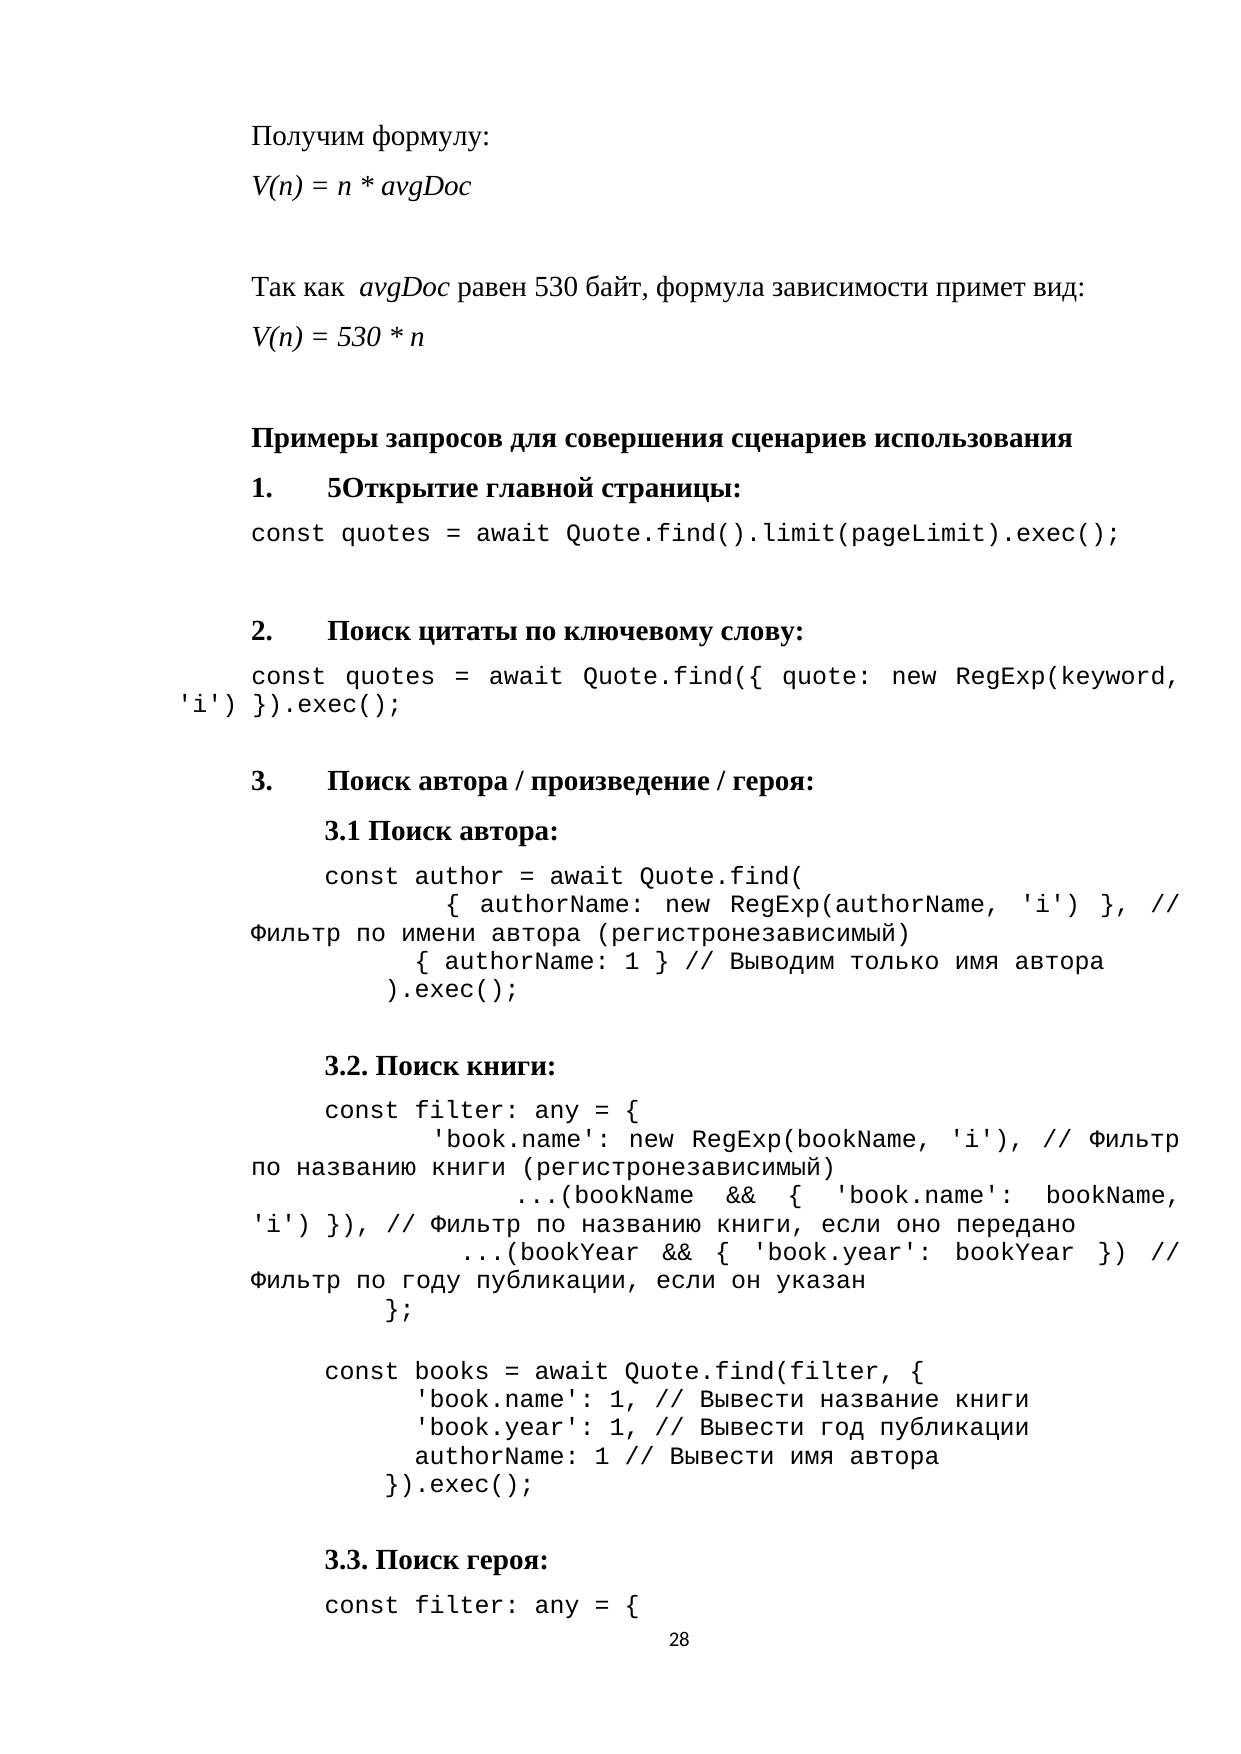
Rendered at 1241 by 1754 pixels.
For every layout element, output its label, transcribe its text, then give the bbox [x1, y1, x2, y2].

text }).exec(); [251, 1472, 1181, 1500]
list Поиск автора / произведение / героя: [177, 763, 1181, 796]
text ...(bookName && { 'book.name': bookName, 'i') }), // Фильтр по названию книги, если оно передано [251, 1183, 1181, 1240]
text Так как avgDoc равен 530 байт, формула зависимости примет вид: [177, 269, 1181, 303]
text }; [251, 1296, 1181, 1325]
text V(n) = 530 * n [177, 319, 1181, 353]
text Получим формулу: [177, 118, 1181, 152]
text 3.1 Поиск автора: [251, 813, 1181, 847]
text { authorName: 1 } // Выводим только имя автора [251, 948, 1181, 977]
text 'book.name': new RegExp(bookName, 'i'), // Фильтр по названию книги (регистронезависимый) [251, 1126, 1181, 1183]
text const quotes = await Quote.find({ quote: new RegExp(keyword, 'i') }).exec(); [177, 664, 1181, 720]
text 'book.name': 1, // Вывести название книги [251, 1387, 1181, 1415]
text 3.3. Поиск героя: [251, 1542, 1181, 1576]
text V(n) = n * avgDoc [177, 168, 1181, 202]
text ).exec(); [251, 977, 1181, 1005]
list 5Открытие главной страницы: [177, 470, 1181, 504]
text const filter: any = { [251, 1098, 1181, 1126]
text 'book.year': 1, // Вывести год публикации [251, 1415, 1181, 1443]
text const quotes = await Quote.find().limit(pageLimit).exec(); [177, 521, 1181, 549]
text const filter: any = { [251, 1593, 1181, 1621]
text authorName: 1 // Вывести имя автора [251, 1443, 1181, 1472]
text ...(bookYear && { 'book.year': bookYear }) // Фильтр по году публикации, если он указан [251, 1240, 1181, 1296]
text { authorName: new RegExp(authorName, 'i') }, // Фильтр по имени автора (регистронезависимый) [251, 892, 1181, 948]
text const books = await Quote.find(filter, { [251, 1358, 1181, 1387]
text Примеры запросов для совершения сценариев использования [177, 420, 1181, 453]
text const author = await Quote.find( [251, 863, 1181, 892]
list Поиск цитаты по ключевому слову: [177, 613, 1181, 647]
text 3.2. Поиск книги: [251, 1048, 1181, 1081]
